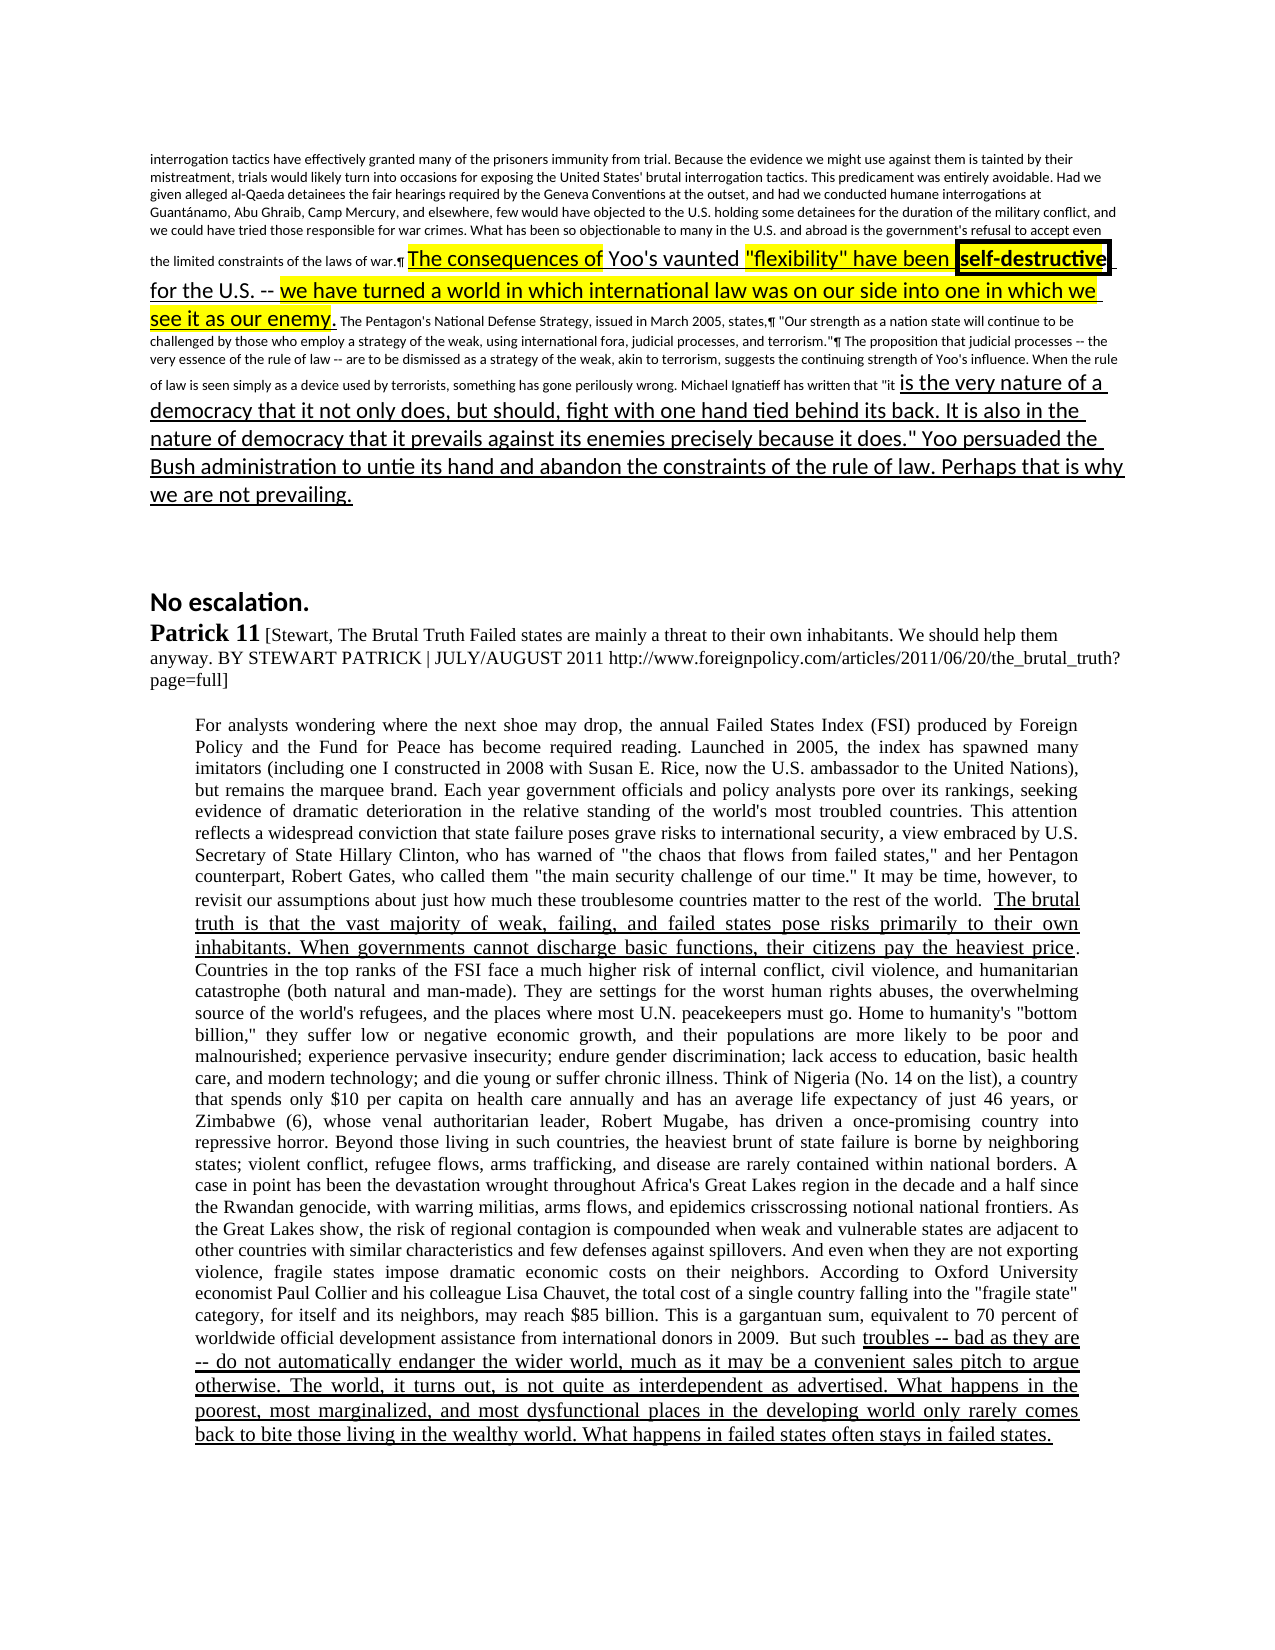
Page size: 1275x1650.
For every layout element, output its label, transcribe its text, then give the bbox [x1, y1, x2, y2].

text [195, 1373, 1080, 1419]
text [150, 150, 1125, 476]
subtitle No escalation. [150, 585, 1125, 618]
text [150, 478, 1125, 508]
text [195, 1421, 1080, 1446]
text Patrick 11 [Stewart, The Brutal Truth Failed states are mainly a threat to their own inhabitants. We should help them anyway. BY STEWART PATRICK | JULY/AUGUST 2011 http://www.foreignpolicy.com/articles/2011/06/20/the_brutal_truth?page=full] [150, 618, 1125, 690]
text For analysts wondering where the next shoe may drop, the annual Failed States Index (FSI) produced by Foreign Policy and the Fund for Peace has become required reading. Launched in 2005, the index has spawned many imitators (including one I constructed in 2008 with Susan E. Rice, now the U.S. ambassador to the United Nations), but remains the marquee brand. Each year government officials and policy analysts pore over its rankings, seeking evidence of dramatic deterioration in the relative standing of the world's most troubled countries. This attention reflects a widespread conviction that state failure poses grave risks to international security, a view embraced by U.S. Secretary of State Hillary Clinton, who has warned of "the chaos that flows from failed states," and her Pentagon counterpart, Robert Gates, who called them "the main security challenge of our time." It may be time, however, to revisit our assumptions about just how much these troublesome countries matter to the rest of the world. The brutal truth is that the vast majority of weak, failing, and failed states pose risks primarily to their own inhabitants. When governments cannot discharge basic functions, their citizens pay the heaviest price. Countries in the top ranks of the FSI face a much higher risk of internal conflict, civil violence, and humanitarian catastrophe (both natural and man-made). They are settings for the worst human rights abuses, the overwhelming source of the world's refugees, and the places where most U.N. peacekeepers must go. Home to humanity's "bottom billion," they suffer low or negative economic growth, and their populations are more likely to be poor and malnourished; experience pervasive insecurity; endure gender discrimination; lack access to education, basic health care, and modern technology; and die young or suffer chronic illness. Think of Nigeria (No. 14 on the list), a country that spends only $10 per capita on health care annually and has an average life expectancy of just 46 years, or Zimbabwe (6), whose venal authoritarian leader, Robert Mugabe, has driven a once-promising country into repressive horror. Beyond those living in such countries, the heaviest brunt of state failure is borne by neighboring states; violent conflict, refugee flows, arms trafficking, and disease are rarely contained within national borders. A case in point has been the devastation wrought throughout Africa's Great Lakes region in the decade and a half since the Rwandan genocide, with warring militias, arms flows, and epidemics crisscrossing notional national frontiers. As the Great Lakes show, the risk of regional contagion is compounded when weak and vulnerable states are adjacent to other countries with similar characteristics and few defenses against spillovers. And even when they are not exporting violence, fragile states impose dramatic economic costs on their neighbors. According to Oxford University economist Paul Collier and his colleague Lisa Chauvet, the total cost of a single country falling into the "fragile state" category, for itself and its neighbors, may reach $85 billion. This is a gargantuan sum, equivalent to 70 percent of worldwide official development assistance from international donors in 2009. But such troubles -- bad as they are -- do not automatically endanger the wider world, much as it may be a convenient sales pitch to argue otherwise. The world, it turns out, is not quite as interdependent as advertised. What happens in the poorest, most marginalized, and most dysfunctional places in the developing world only rarely comes back to bite those living in the wealthy world. What happens in failed states often stays in failed states. [195, 934, 1080, 1370]
